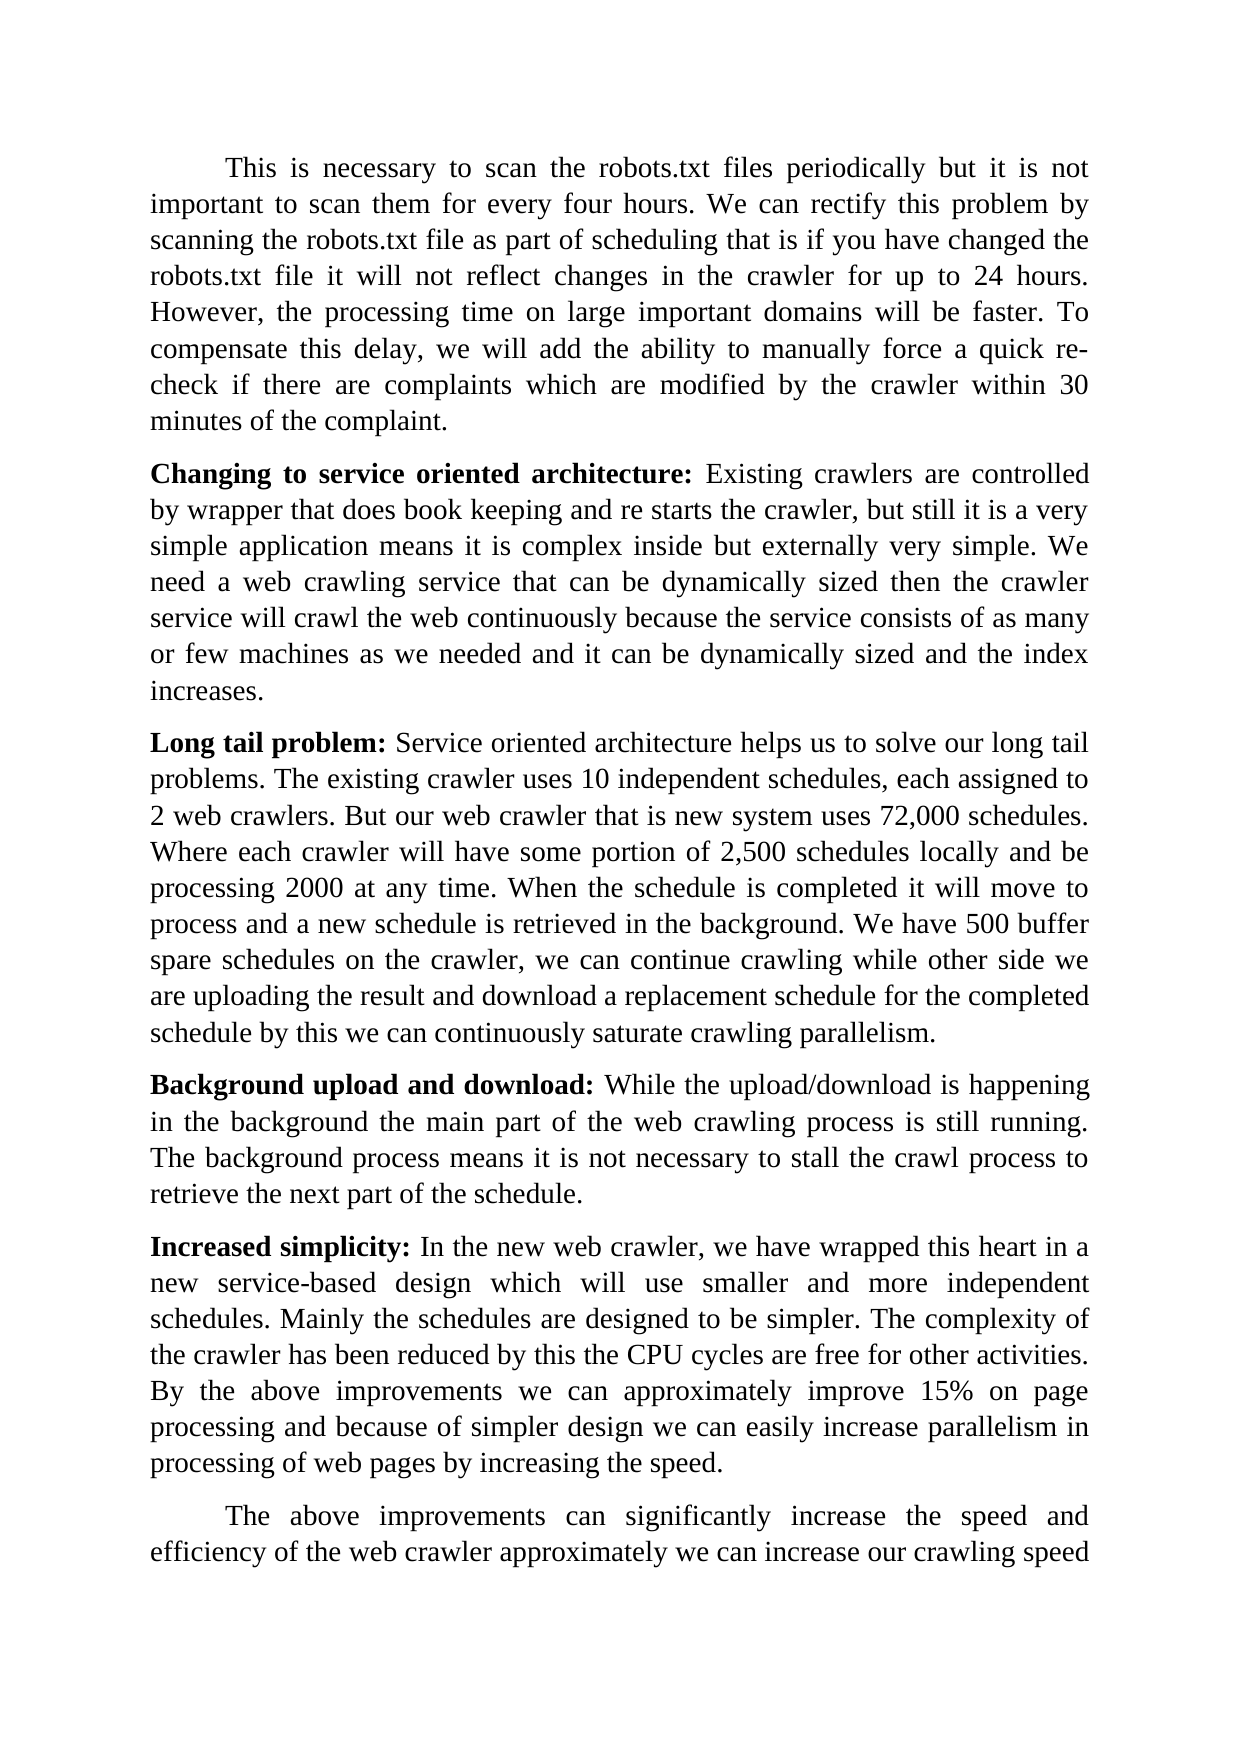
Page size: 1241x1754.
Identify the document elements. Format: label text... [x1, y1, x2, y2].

text Changing to service oriented architecture: Existing crawlers are controlled by wrapper that does book keeping and re starts the crawler, but still it is a very simple application means it is complex inside but externally very simple. We need a web crawling service that can be dynamically sized then the crawler service will crawl the web continuously because the service consists of as many or few machines as we needed and it can be dynamically sized and the index increases. [150, 456, 1090, 706]
text Long tail problem: Service oriented architecture helps us to solve our long tail problems. The existing crawler uses 10 independent schedules, each assigned to 2 web crawlers. But our web crawler that is new system uses 72,000 schedules. Where each crawler will have some portion of 2,500 schedules locally and be processing 2000 at any time. When the schedule is completed it will move to process and a new schedule is retrieved in the background. We have 500 buffer spare schedules on the crawler, we can continue crawling while other side we are uploading the result and download a replacement schedule for the completed schedule by this we can continuously saturate crawling parallelism. [150, 726, 1090, 1048]
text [150, 1498, 1090, 1568]
text Increased simplicity: In the new web crawler, we have wrapped this heart in a new service-based design which will use smaller and more independent schedules. Mainly the schedules are designed to be simpler. The complexity of the crawler has been reduced by this the CPU cycles are free for other activities. By the above improvements we can approximately improve 15% on page processing and because of simpler design we can easily increase parallelism in processing of web pages by increasing the speed. [150, 1229, 1090, 1479]
text This is necessary to scan the robots.txt files periodically but it is not important to scan them for every four hours. We can rectify this problem by scanning the robots.txt file as part of scheduling that is if you have changed the robots.txt file it will not reflect changes in the crawler for up to 24 hours. However, the processing time on large important domains will be faster. To compensate this delay, we will add the ability to manually force a quick re-check if there are complaints which are modified by the crawler within 30 minutes of the complaint. [150, 150, 1090, 437]
text Background upload and download: While the upload/download is happening in the background the main part of the web crawling process is still running. The background process means it is not necessary to stall the crawl process to retrieve the next part of the schedule. [150, 1067, 1090, 1209]
